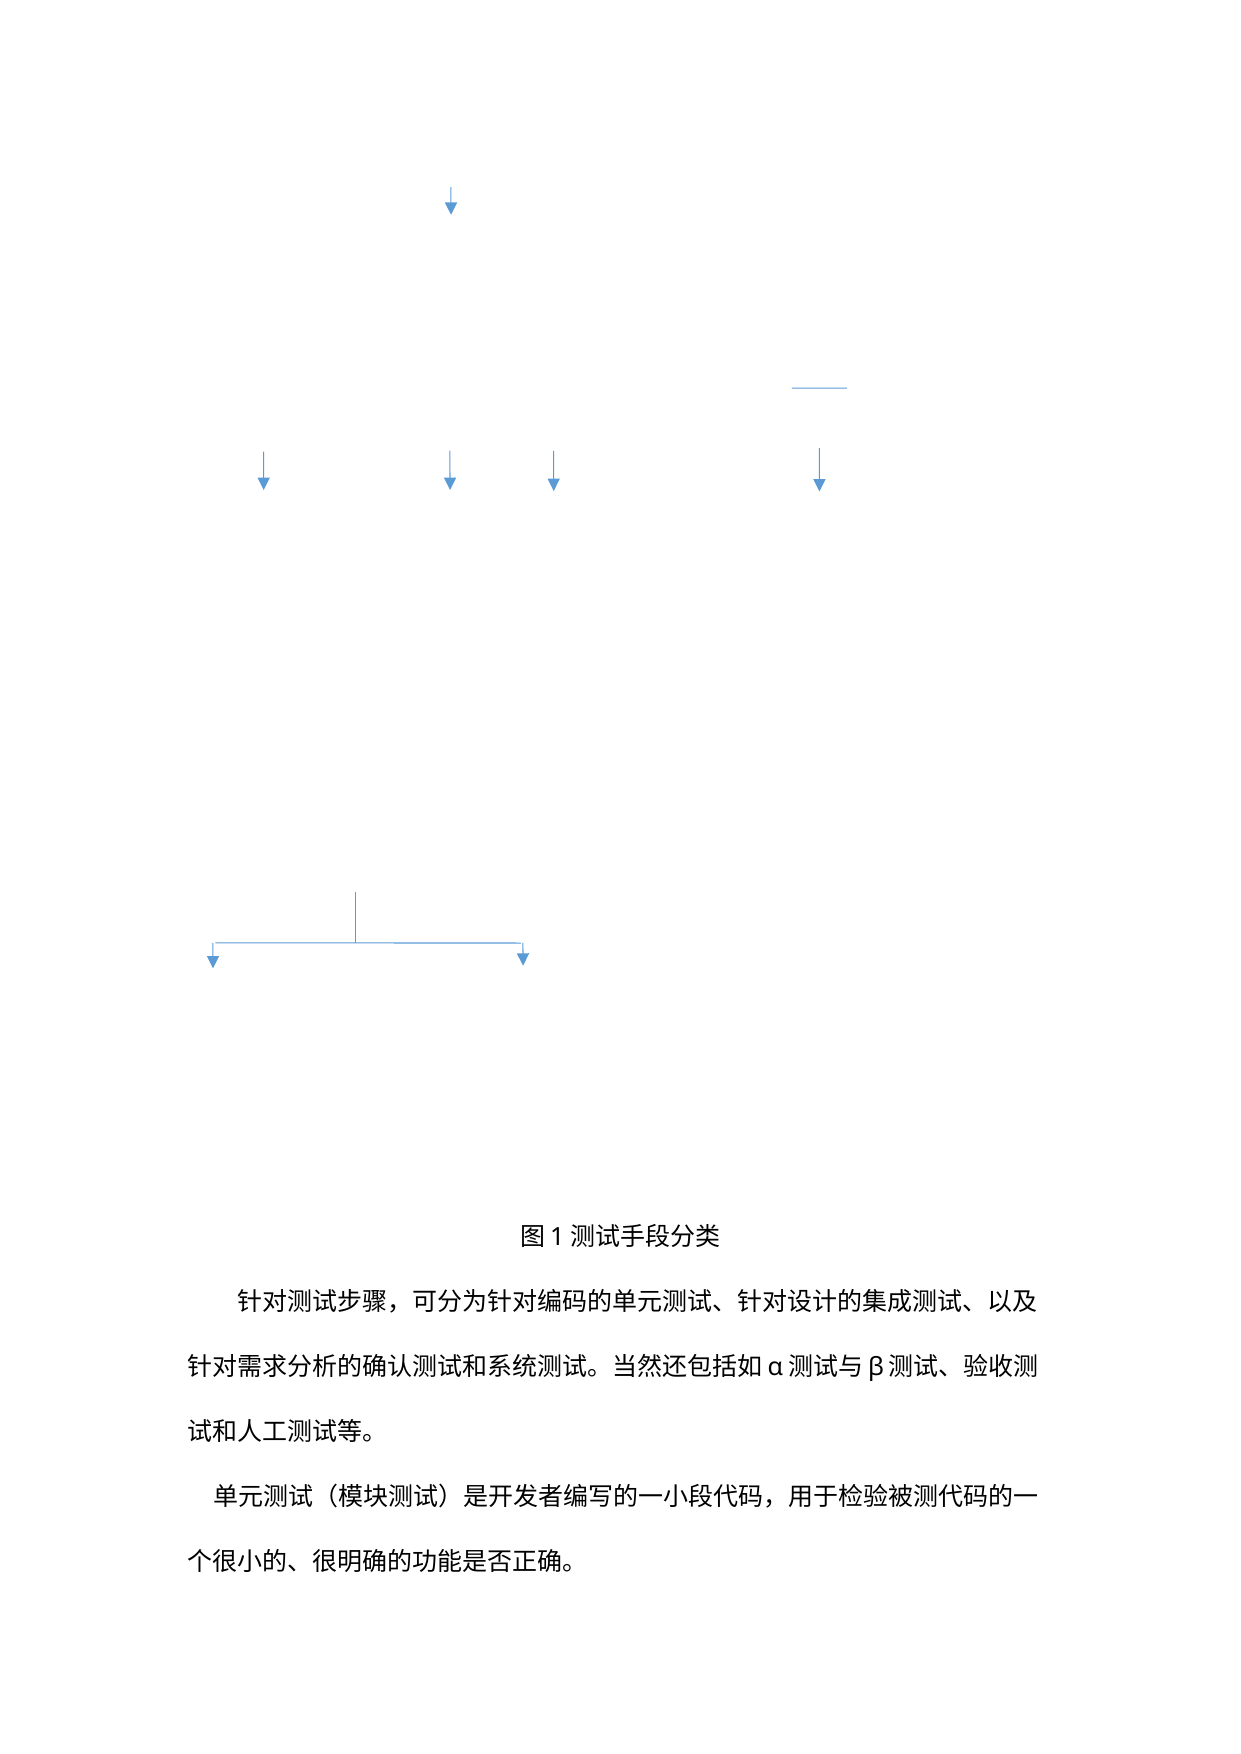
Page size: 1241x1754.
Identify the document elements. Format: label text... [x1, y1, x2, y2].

text 单元测试（模块测试）是开发者编写的一小段代码，用于检验被测代码的一个很小的、很明确的功能是否正确。 [187, 1462, 1053, 1592]
text 针对测试步骤，可分为针对编码的单元测试、针对设计的集成测试、以及针对需求分析的确认测试和系统测试。当然还包括如α测试与β测试、验收测试和人工测试等。 [187, 1267, 1053, 1462]
text 图1 测试手段分类 [187, 1202, 1053, 1267]
